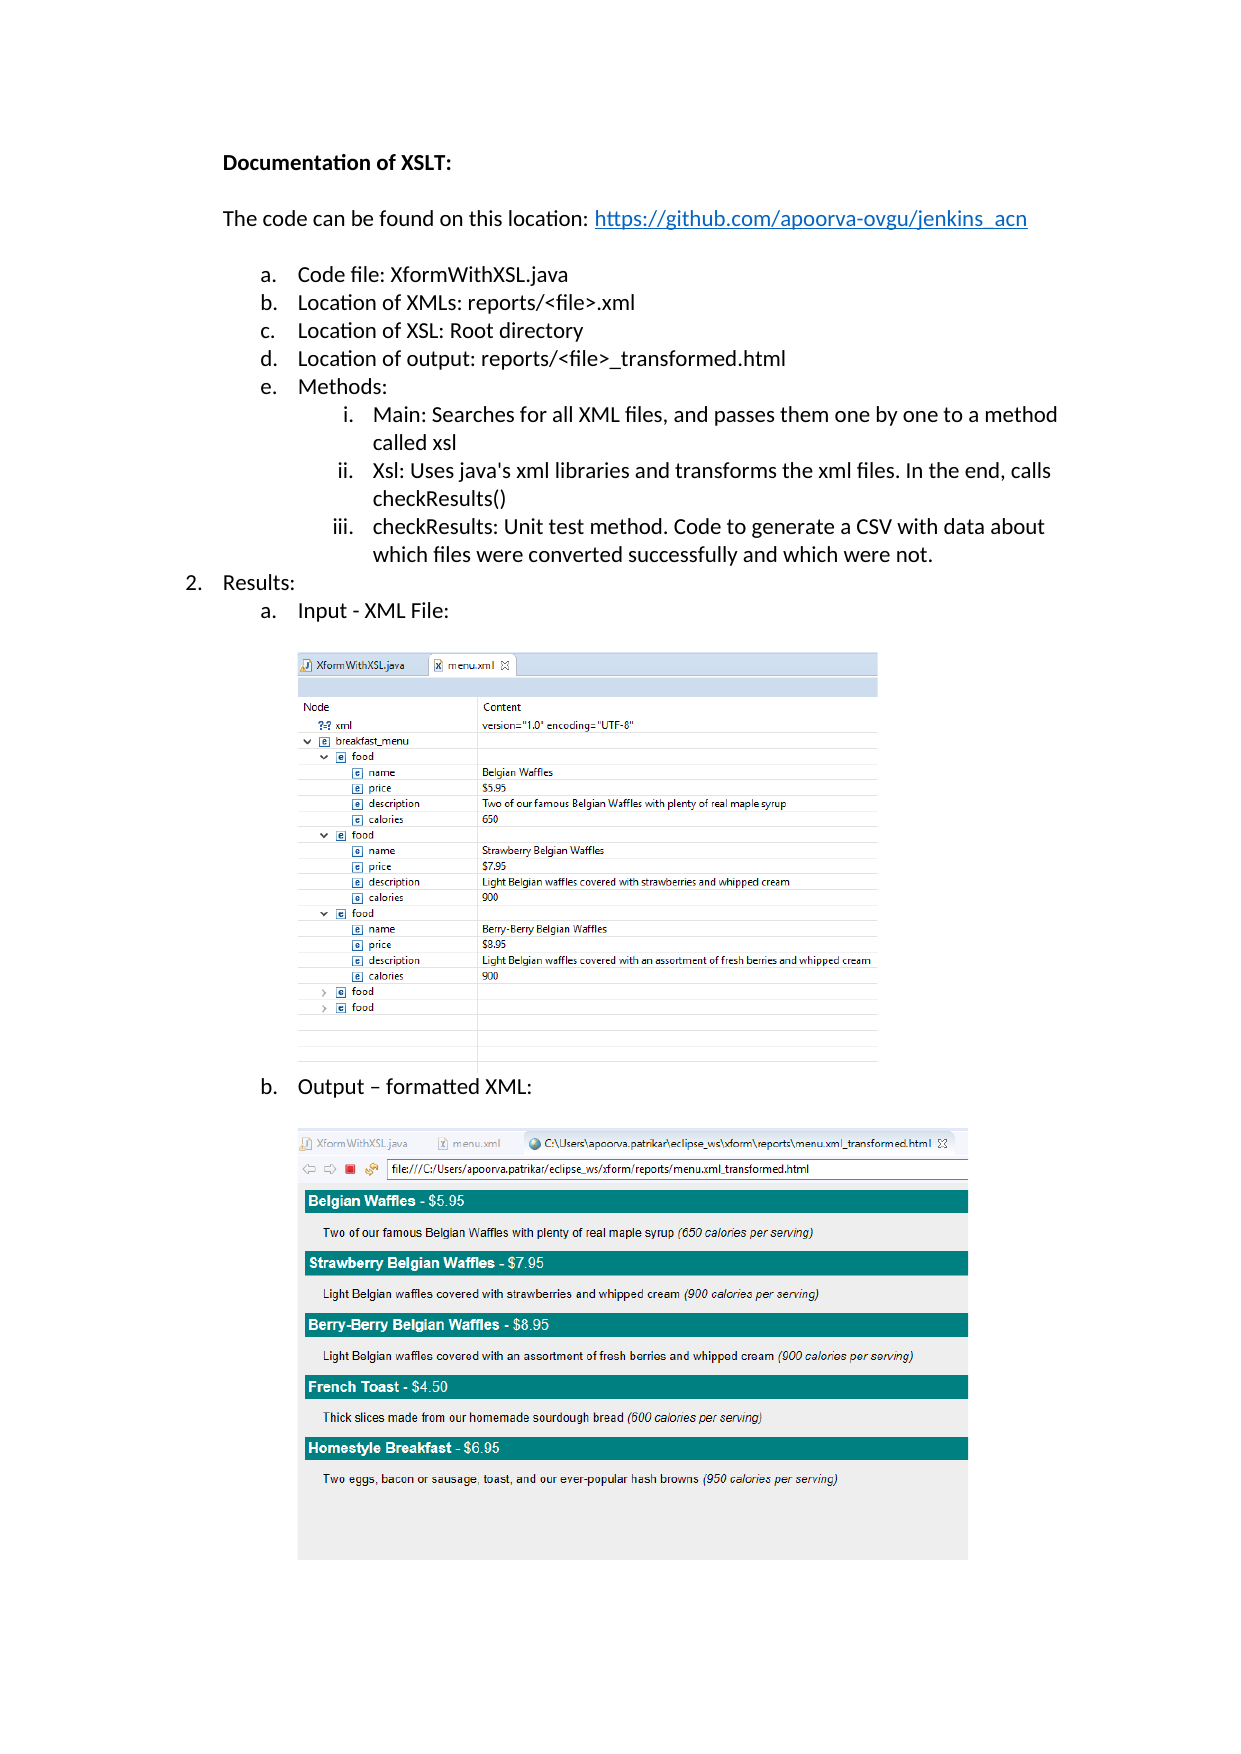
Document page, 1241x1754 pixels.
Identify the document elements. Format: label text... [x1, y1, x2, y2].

list Output – formatted XML: [260, 1072, 1093, 1100]
list Location of XSL: Root directory [260, 316, 1093, 344]
list Documentation of XSLT: [223, 148, 1093, 176]
list Xsl: Uses java's xml libraries and transforms the xml files. In the end, calls checkResults() [354, 456, 1093, 512]
list The code can be found on this location: https://github.com/apoorva-ovgu/jenkins_acn [223, 204, 1093, 232]
list Main: Searches for all XML files, and passes them one by one to a method called xsl [354, 400, 1093, 456]
picture [297, 652, 878, 1073]
list Location of output: reports/<file>_transformed.html [260, 344, 1093, 372]
list Location of XMLs: reports/<file>.xml [260, 288, 1093, 316]
list Methods: [260, 372, 1093, 400]
list Code file: XformWithXSL.java [260, 260, 1093, 288]
list Input - XML File: [260, 596, 1093, 624]
list checkResults: Unit test method. Code to generate a CSV with data about which files were converted successfully and which were not. [354, 512, 1093, 568]
picture [297, 1128, 969, 1560]
list Results: [185, 568, 1093, 596]
